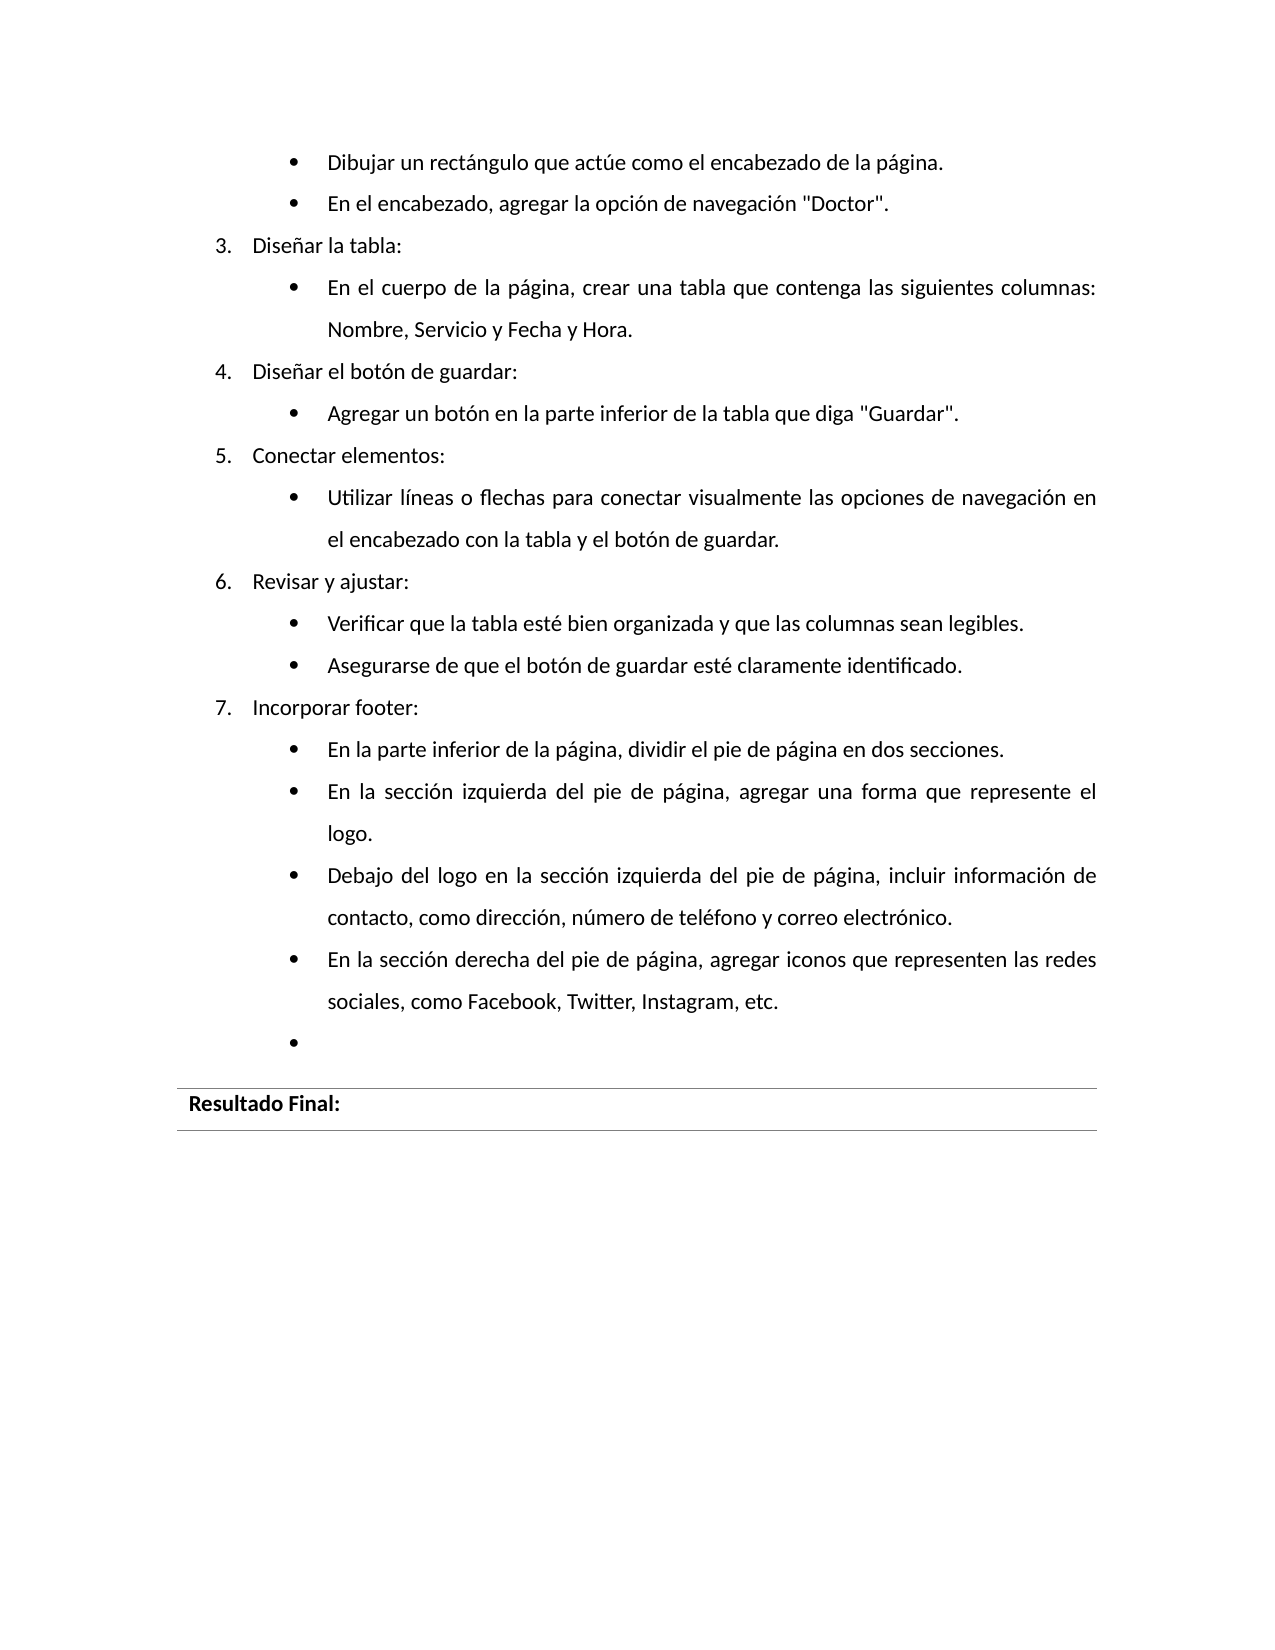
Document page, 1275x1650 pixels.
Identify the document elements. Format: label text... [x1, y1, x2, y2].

list Diseñar la tabla: [215, 232, 1098, 259]
list Conectar elementos: [215, 441, 1098, 469]
list En la sección izquierda del pie de página, agregar una forma que represente el logo. [290, 777, 1098, 847]
list Incorporar footer: [215, 693, 1098, 721]
list Dibujar un rectángulo que actúe como el encabezado de la página. [290, 148, 1098, 176]
list Agregar un botón en la parte inferior de la tabla que diga "Guardar". [290, 399, 1098, 427]
list Utilizar líneas o flechas para conectar visualmente las opciones de navegación en el encabezado con la tabla y el botón de guardar. [290, 483, 1098, 553]
list En el encabezado, agregar la opción de navegación "Doctor". [290, 189, 1098, 218]
table_header Resultado Final: [177, 1089, 1097, 1130]
list Diseñar el botón de guardar: [215, 357, 1098, 386]
list En la sección derecha del pie de página, agregar iconos que representen las redes sociales, como Facebook, Twitter, Instagram, etc. [290, 945, 1098, 1015]
list Revisar y ajustar: [215, 567, 1098, 595]
list Debajo del logo en la sección izquierda del pie de página, incluir información de contacto, como dirección, número de teléfono y correo electrónico. [290, 861, 1098, 931]
list En el cuerpo de la página, crear una tabla que contenga las siguientes columnas: Nombre, Servicio y Fecha y Hora. [290, 273, 1098, 343]
list Asegurarse de que el botón de guardar esté claramente identificado. [290, 651, 1098, 679]
list En la parte inferior de la página, dividir el pie de página en dos secciones. [290, 735, 1098, 763]
list Verificar que la tabla esté bien organizada y que las columnas sean legibles. [290, 609, 1098, 637]
